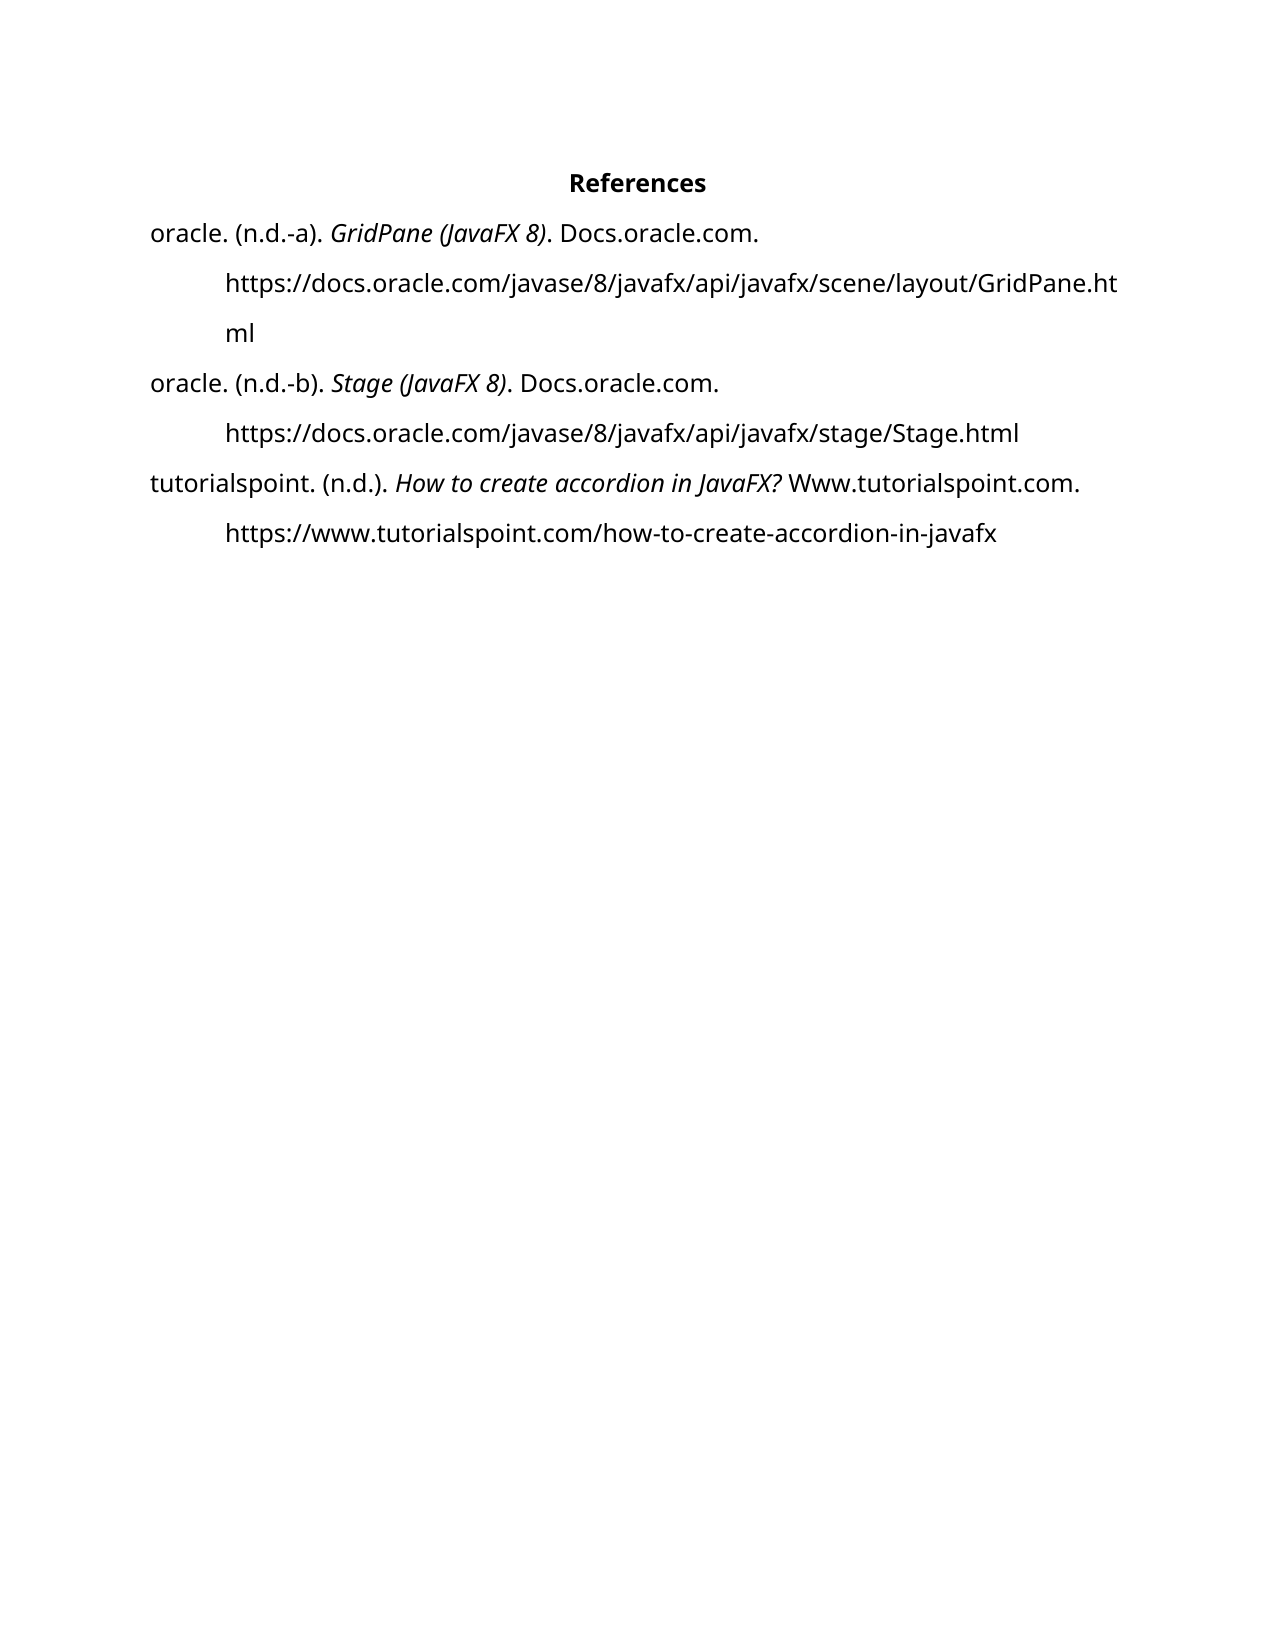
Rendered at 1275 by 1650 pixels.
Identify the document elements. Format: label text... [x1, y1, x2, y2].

text oracle. (n.d.-b). Stage (JavaFX 8). Docs.oracle.com. https://docs.oracle.com/javase/8/javafx/api/javafx/stage/Stage.html [150, 350, 1125, 450]
text oracle. (n.d.-a). GridPane (JavaFX 8). Docs.oracle.com. https://docs.oracle.com/javase/8/javafx/api/javafx/scene/layout/GridPane.html [150, 200, 1125, 350]
text References [150, 150, 1125, 200]
text tutorialspoint. (n.d.). How to create accordion in JavaFX? Www.tutorialspoint.com. https://www.tutorialspoint.com/how-to-create-accordion-in-javafx [150, 450, 1125, 550]
